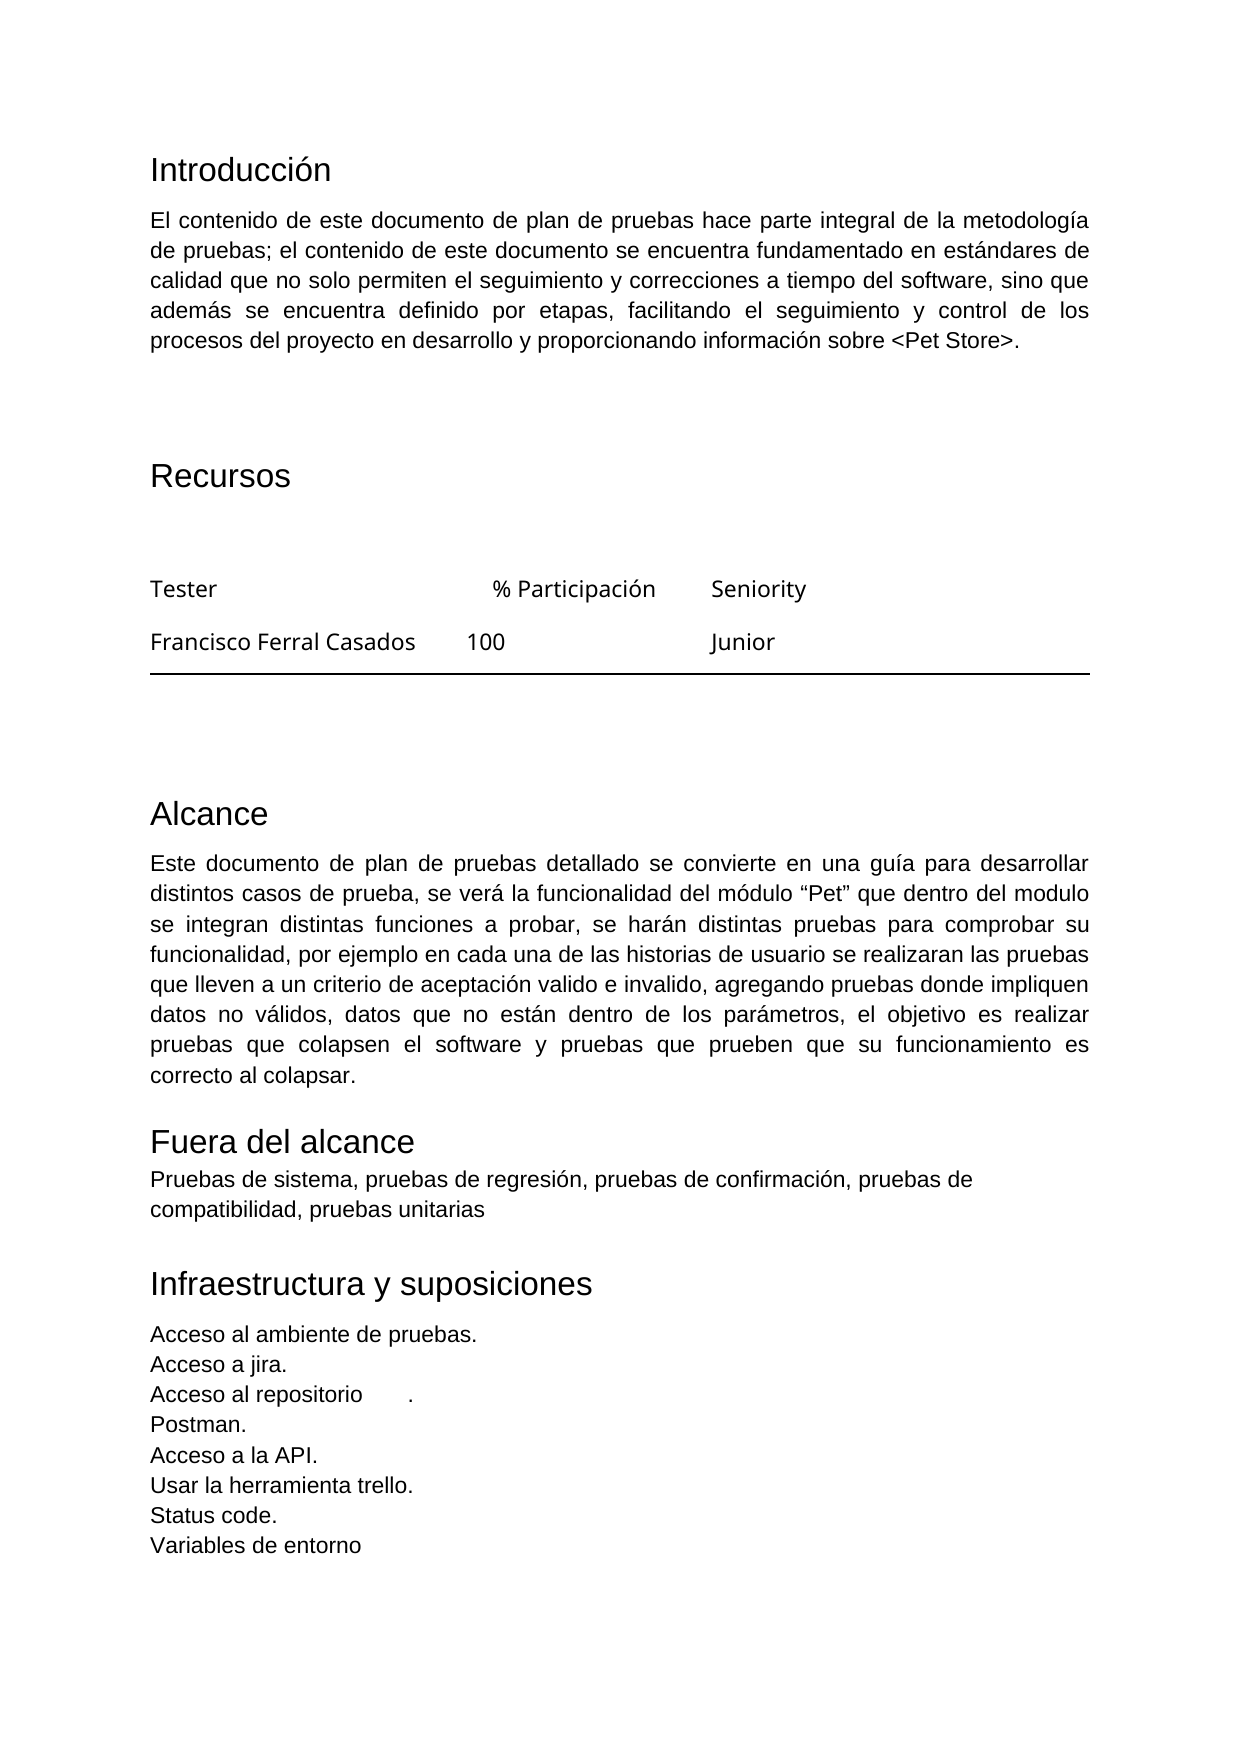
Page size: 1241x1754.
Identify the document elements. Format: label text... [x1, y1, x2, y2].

table_cell 100 [460, 626, 711, 673]
text Acceso al repositorio . [150, 1381, 1090, 1408]
subtitle Introducción [150, 150, 1090, 188]
table_cell Francisco Ferral Casados [150, 626, 460, 673]
text Status code. [150, 1502, 1090, 1528]
table_header Seniority [711, 573, 1090, 626]
text Este documento de plan de pruebas detallado se convierte en una guía para desarrollar distintos casos de prueba, se verá la funcionalidad del módulo “Pet” que dentro del modulo se integran distintas funciones a probar, se harán distintas pruebas para comprobar su funcionalidad, por ejemplo en cada una de las historias de usuario se realizaran las pruebas que lleven a un criterio de aceptación valido e invalido, agregando pruebas donde impliquen datos no válidos, datos que no están dentro de los parámetros, el objetivo es realizar pruebas que colapsen el software y pruebas que prueben que su funcionamiento es correcto al colapsar. [150, 850, 1090, 1088]
text Acceso a jira. [150, 1351, 1090, 1377]
text El contenido de este documento de plan de pruebas hace parte integral de la metodología de pruebas; el contenido de este documento se encuentra fundamentado en estándares de calidad que no solo permiten el seguimiento y correcciones a tiempo del software, sino que además se encuentra definido por etapas, facilitando el seguimiento y control de los procesos del proyecto en desarrollo y proporcionando información sobre <Pet Store>. [150, 207, 1090, 354]
text Fuera del alcance [150, 1122, 1090, 1161]
table_header Tester [150, 573, 460, 626]
table_header % Participación [460, 573, 711, 626]
text Usar la herramienta trello. [150, 1472, 1090, 1498]
subtitle Infraestructura y suposiciones [150, 1264, 1090, 1303]
table_cell Junior [711, 626, 1090, 673]
subtitle Alcance [150, 793, 1090, 832]
text Postman. [150, 1411, 1090, 1438]
text Variables de entorno [150, 1532, 1090, 1559]
text Pruebas de sistema, pruebas de regresión, pruebas de confirmación, pruebas de compatibilidad, pruebas unitarias [150, 1166, 1090, 1223]
text Acceso a la API. [150, 1442, 1090, 1468]
text Acceso al ambiente de pruebas. [150, 1321, 1090, 1347]
subtitle Recursos [150, 456, 1090, 494]
